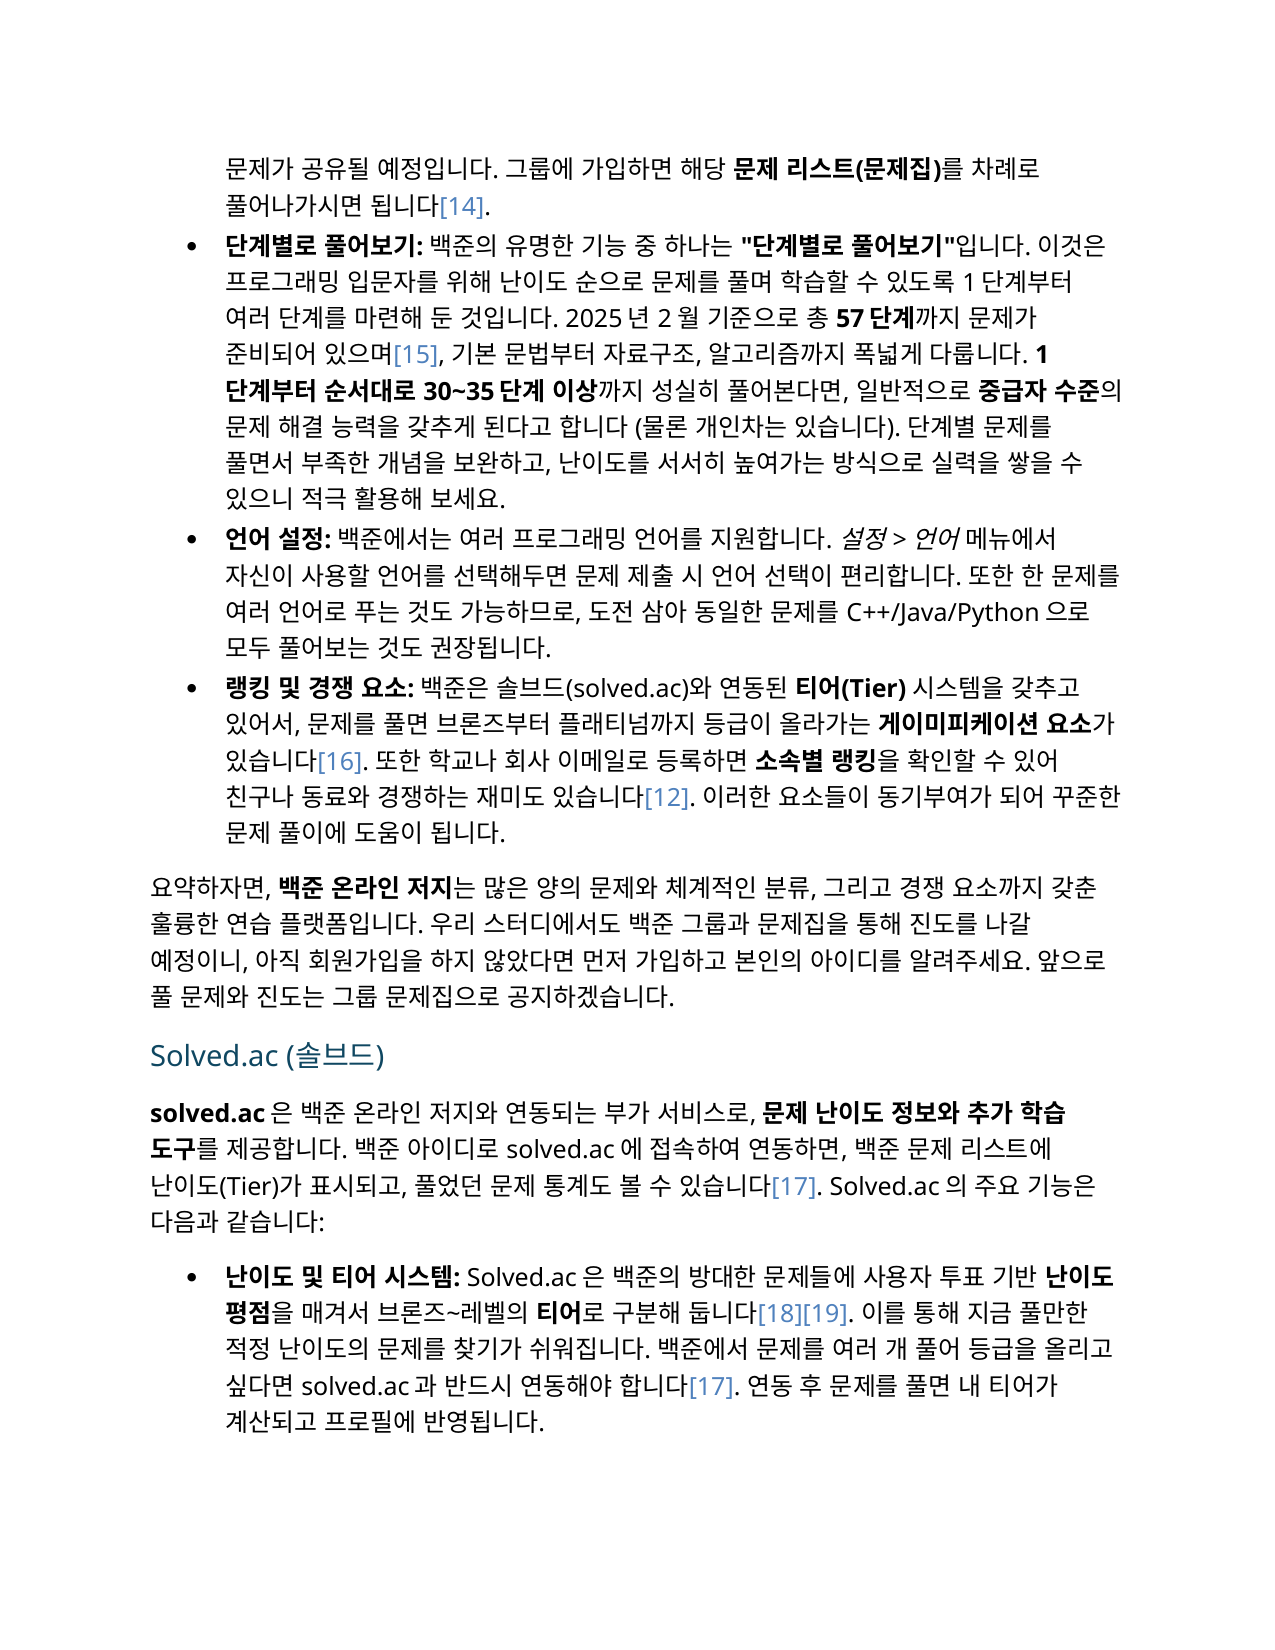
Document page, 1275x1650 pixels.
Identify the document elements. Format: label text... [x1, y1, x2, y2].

list 난이도 및 티어 시스템: Solved.ac은 백준의 방대한 문제들에 사용자 투표 기반 난이도 평점을 매겨서 브론즈~레벨의 티어로 구분해 둡니다[18][19]. 이를 통해 지금 풀만한 적정 난이도의 문제를 찾기가 쉬워집니다. 백준에서 문제를 여러 개 풀어 등급을 올리고 싶다면 solved.ac과 반드시 연동해야 합니다[17]. 연동 후 문제를 풀면 내 티어가 계산되고 프로필에 반영됩니다. [187, 1257, 1125, 1439]
text 요약하자면, 백준 온라인 저지는 많은 양의 문제와 체계적인 분류, 그리고 경쟁 요소까지 갖춘 훌륭한 연습 플랫폼입니다. 우리 스터디에서도 백준 그룹과 문제집을 통해 진도를 나갈 예정이니, 아직 회원가입을 하지 않았다면 먼저 가입하고 본인의 아이디를 알려주세요. 앞으로 풀 문제와 진도는 그룹 문제집으로 공지하겠습니다. [150, 869, 1125, 1014]
text solved.ac은 백준 온라인 저지와 연동되는 부가 서비스로, 문제 난이도 정보와 추가 학습 도구를 제공합니다. 백준 아이디로 solved.ac에 접속하여 연동하면, 백준 문제 리스트에 난이도(Tier)가 표시되고, 풀었던 문제 통계도 볼 수 있습니다[17]. Solved.ac의 주요 기능은 다음과 같습니다: [150, 1094, 1125, 1239]
subtitle Solved.ac (솔브드) [150, 1032, 1125, 1075]
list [187, 150, 1125, 222]
list 언어 설정: 백준에서는 여러 프로그래밍 언어를 지원합니다. 설정 > 언어 메뉴에서 자신이 사용할 언어를 선택해두면 문제 제출 시 언어 선택이 편리합니다. 또한 한 문제를 여러 언어로 푸는 것도 가능하므로, 도전 삼아 동일한 문제를 C++/Java/Python으로 모두 풀어보는 것도 권장됩니다. [187, 520, 1125, 665]
list 랭킹 및 경쟁 요소: 백준은 솔브드(solved.ac)와 연동된 티어(Tier) 시스템을 갖추고 있어서, 문제를 풀면 브론즈부터 플래티넘까지 등급이 올라가는 게이미피케이션 요소가 있습니다[16]. 또한 학교나 회사 이메일로 등록하면 소속별 랭킹을 확인할 수 있어 친구나 동료와 경쟁하는 재미도 있습니다[12]. 이러한 요소들이 동기부여가 되어 꾸준한 문제 풀이에 도움이 됩니다. [187, 669, 1125, 850]
list 단계별로 풀어보기: 백준의 유명한 기능 중 하나는 "단계별로 풀어보기"입니다. 이것은 프로그래밍 입문자를 위해 난이도 순으로 문제를 풀며 학습할 수 있도록 1단계부터 여러 단계를 마련해 둔 것입니다. 2025년 2월 기준으로 총 57단계까지 문제가 준비되어 있으며[15], 기본 문법부터 자료구조, 알고리즘까지 폭넓게 다룹니다. 1단계부터 순서대로 30~35단계 이상까지 성실히 풀어본다면, 일반적으로 중급자 수준의 문제 해결 능력을 갖추게 된다고 합니다 (물론 개인차는 있습니다). 단계별 문제를 풀면서 부족한 개념을 보완하고, 난이도를 서서히 높여가는 방식으로 실력을 쌓을 수 있으니 적극 활용해 보세요. [187, 226, 1125, 516]
